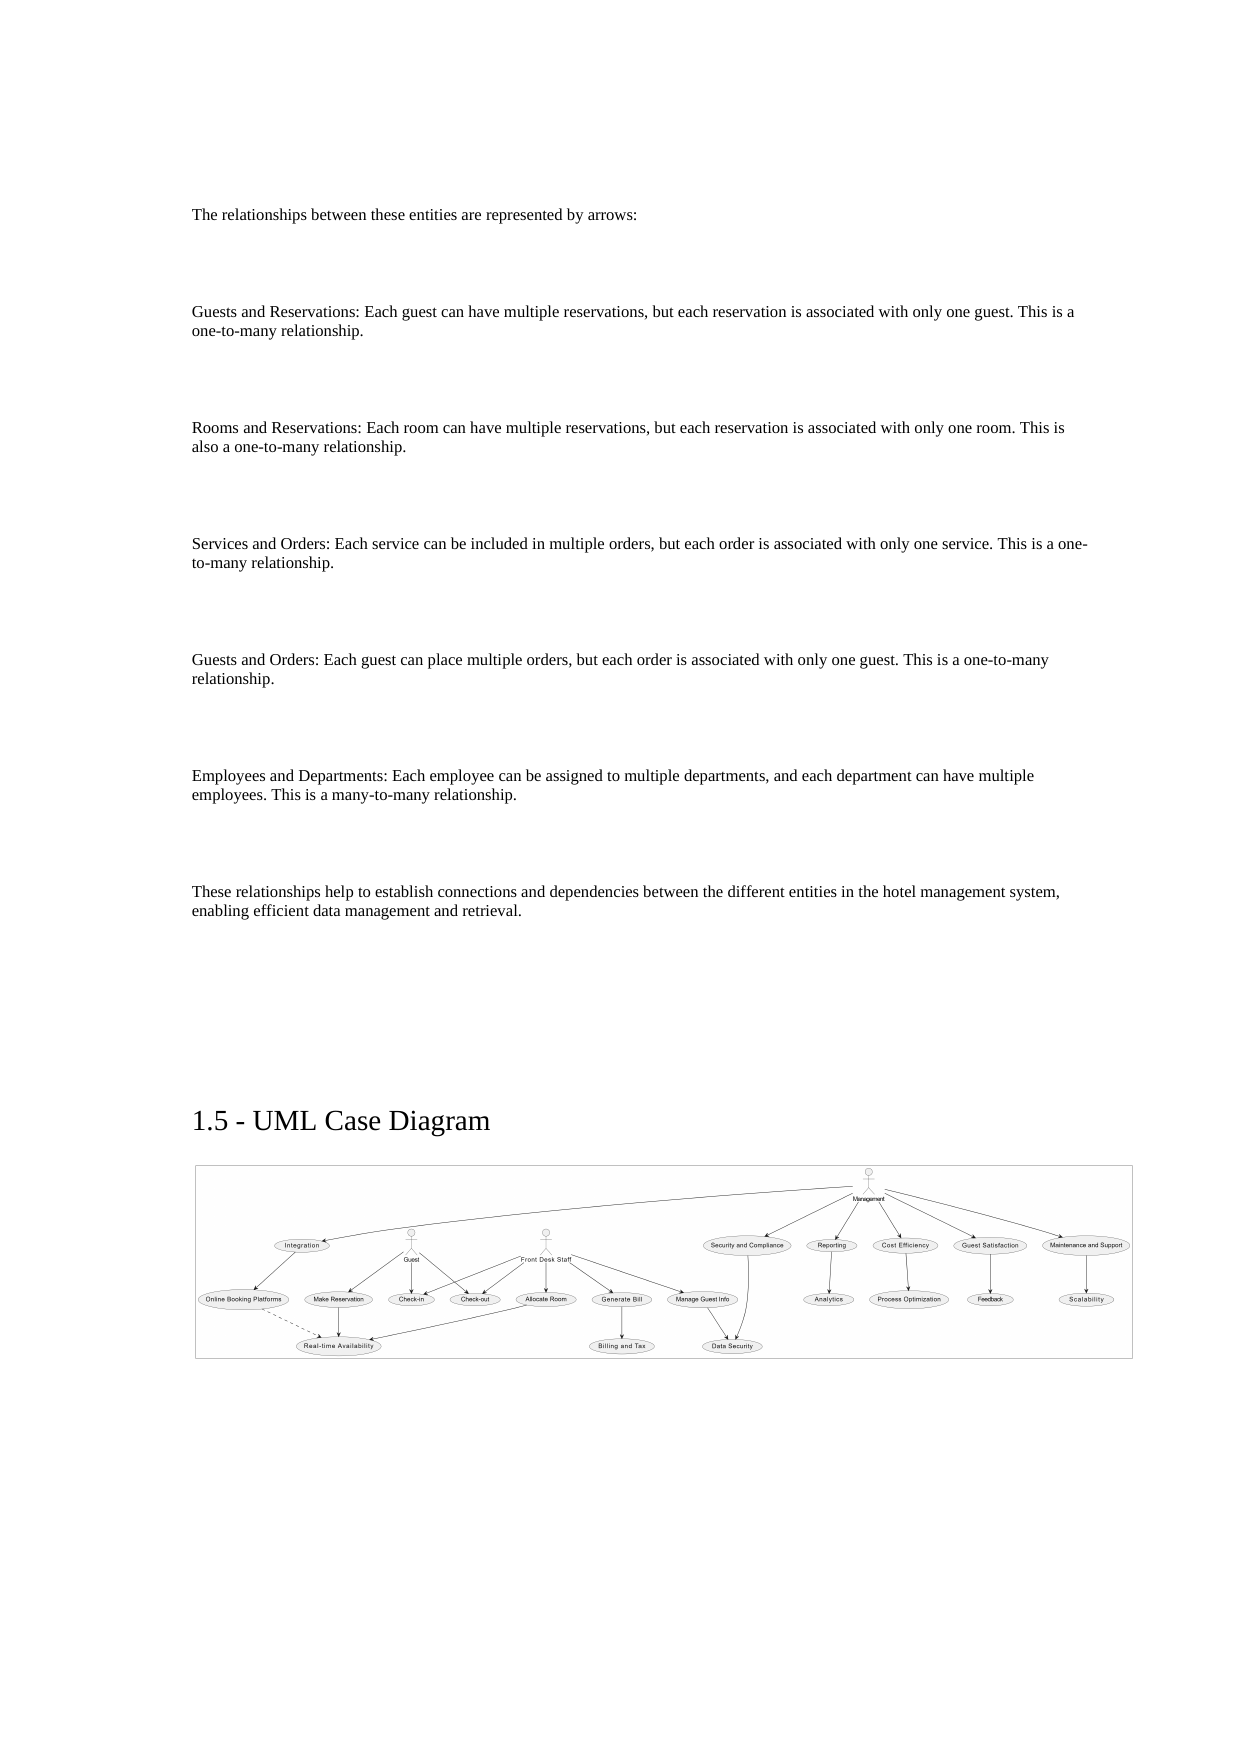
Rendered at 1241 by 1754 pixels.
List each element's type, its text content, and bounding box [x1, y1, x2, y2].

text Services and Orders: Each service can be included in multiple orders, but each order is associated with only one service. This is a one-to-many relationship. [192, 534, 1090, 572]
text Rooms and Reservations: Each room can have multiple reservations, but each reservation is associated with only one room. This is also a one-to-many relationship. [192, 418, 1090, 456]
text Guests and Reservations: Each guest can have multiple reservations, but each reservation is associated with only one guest. This is a one-to-many relationship. [192, 302, 1090, 340]
text Employees and Departments: Each employee can be assigned to multiple departments, and each department can have multiple employees. This is a many-to-many relationship. [192, 766, 1090, 804]
text 1.5 - UML Case Diagram [192, 1103, 1090, 1136]
text The relationships between these entities are represented by arrows: [192, 205, 1090, 224]
text Guests and Orders: Each guest can place multiple orders, but each order is associated with only one guest. This is a one-to-many relationship. [192, 650, 1090, 688]
text These relationships help to establish connections and dependencies between the different entities in the hotel management system, enabling efficient data management and retrieval. [192, 882, 1090, 920]
picture [191, 1161, 1137, 1363]
